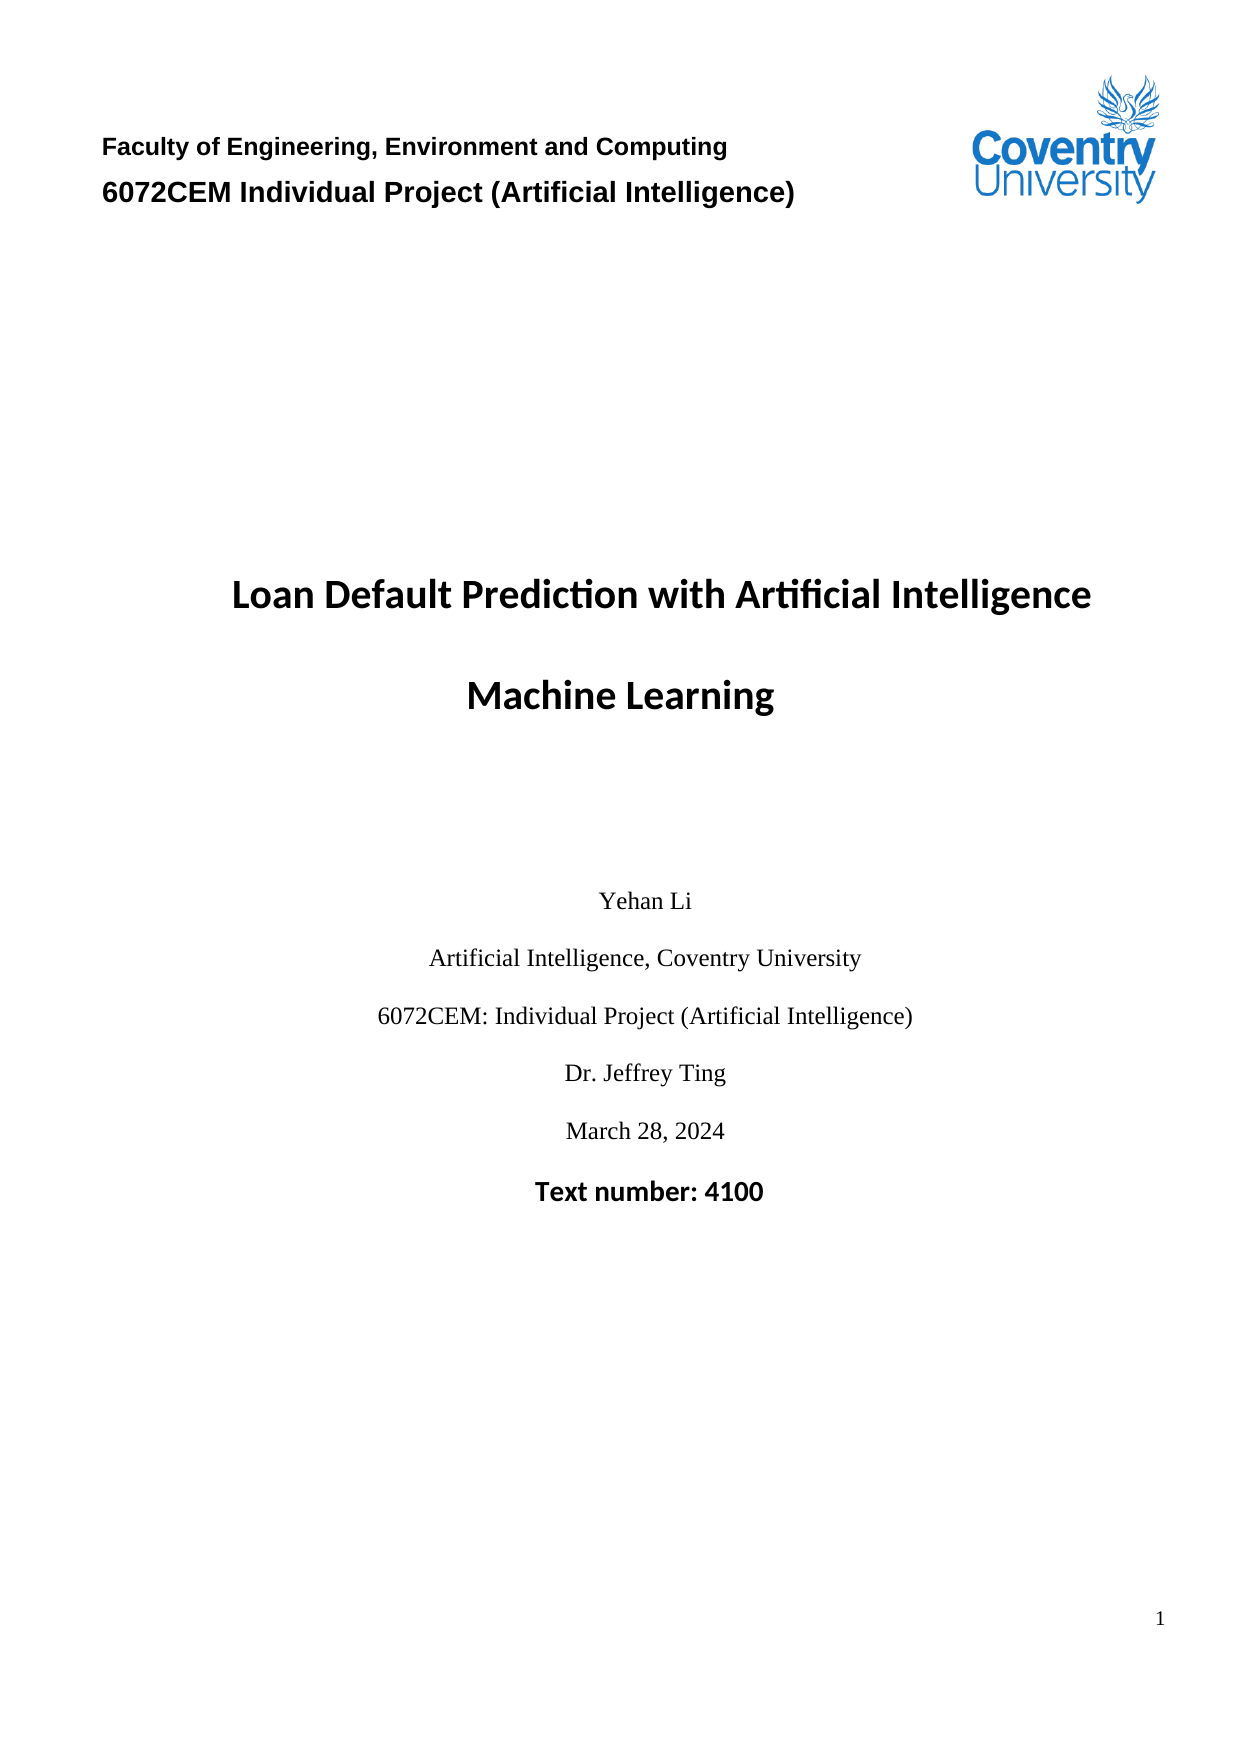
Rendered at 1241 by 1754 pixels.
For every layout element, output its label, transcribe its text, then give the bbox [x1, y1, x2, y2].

text Yehan Li [75, 886, 1165, 915]
text 6072CEM: Individual Project (Artificial Intelligence) [75, 1001, 1165, 1030]
picture [972, 75, 1160, 204]
text Dr. Jeffrey Ting [75, 1058, 1165, 1087]
text Artificial Intelligence, Coventry University [75, 943, 1165, 972]
text Text number: 4100 [75, 1173, 1165, 1209]
text March 28, 2024 [75, 1116, 1165, 1145]
text Loan Default Prediction with Artificial Intelligence Machine Learning [75, 568, 1165, 720]
